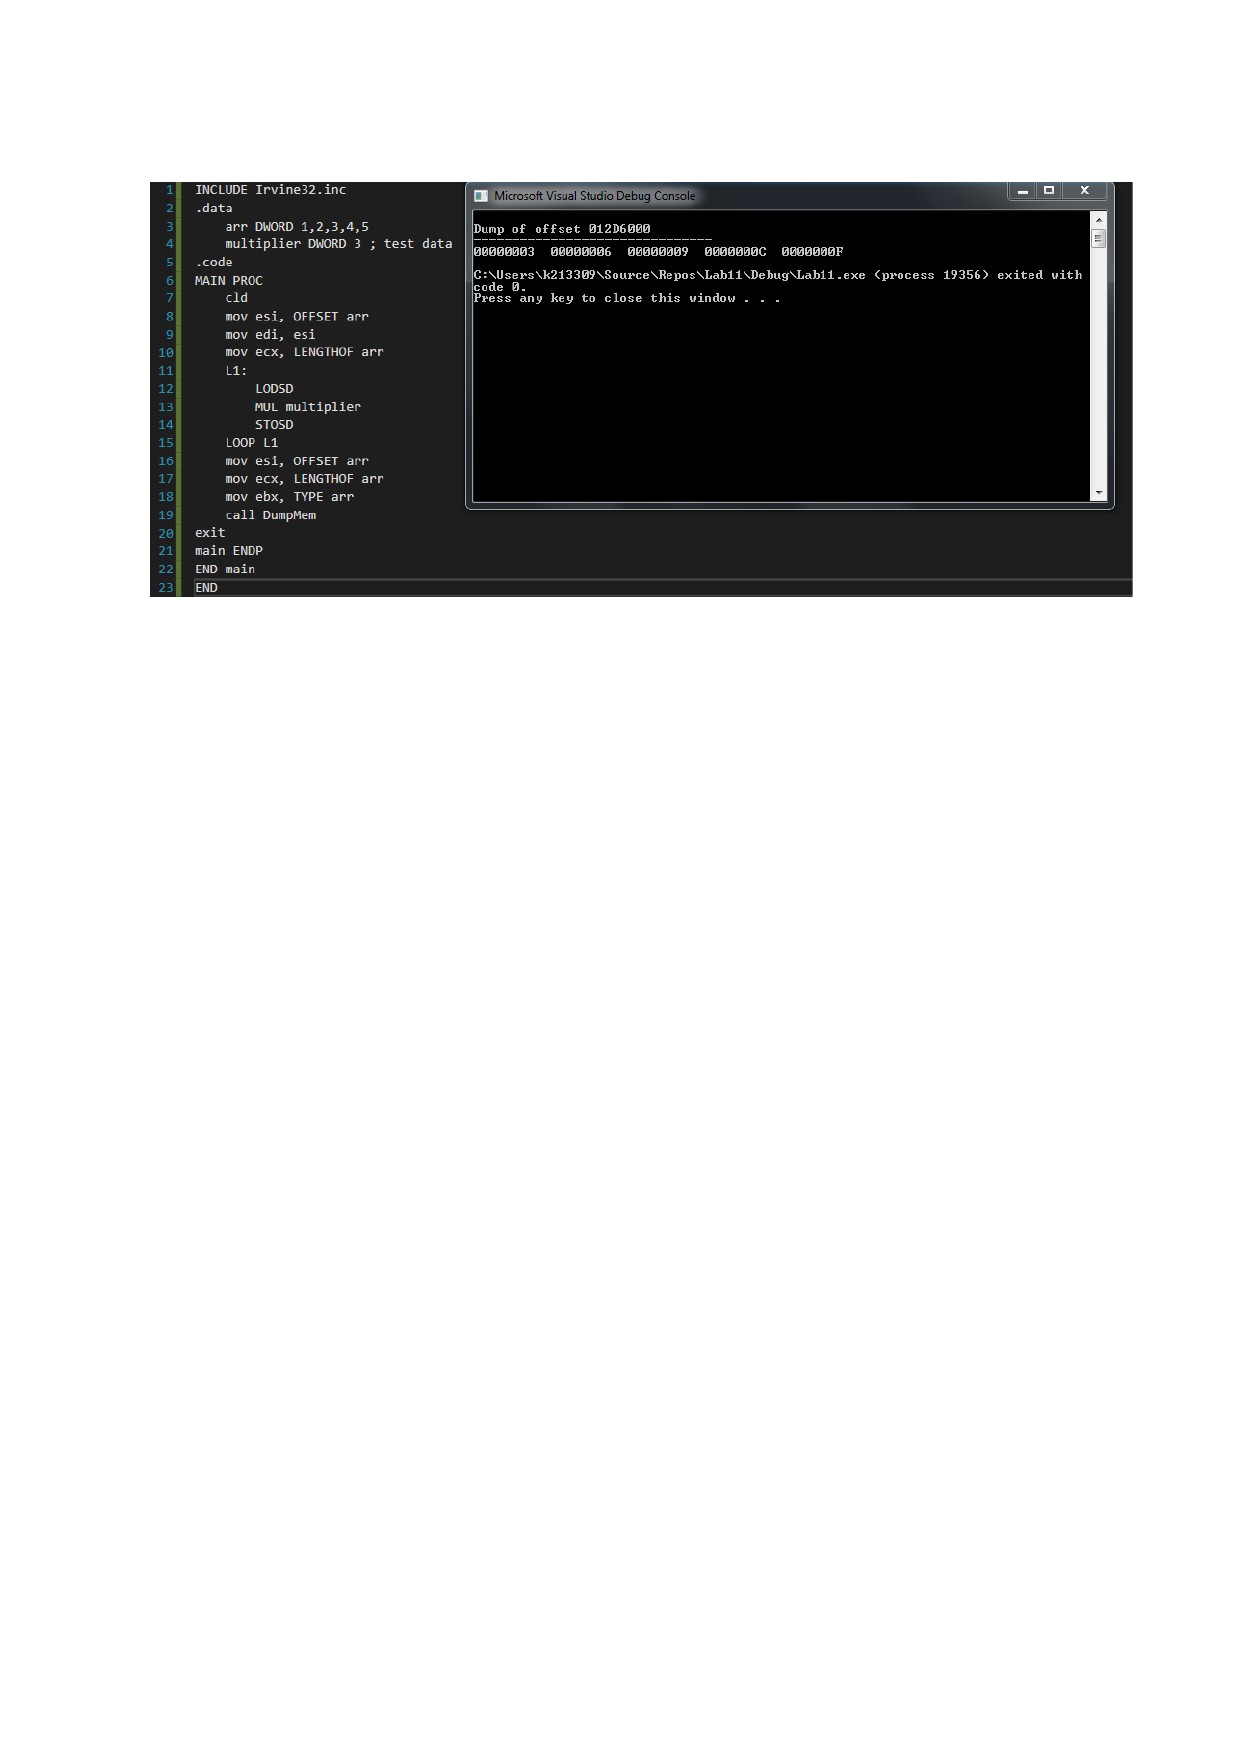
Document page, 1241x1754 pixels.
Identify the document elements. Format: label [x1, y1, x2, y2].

picture [150, 182, 1133, 597]
